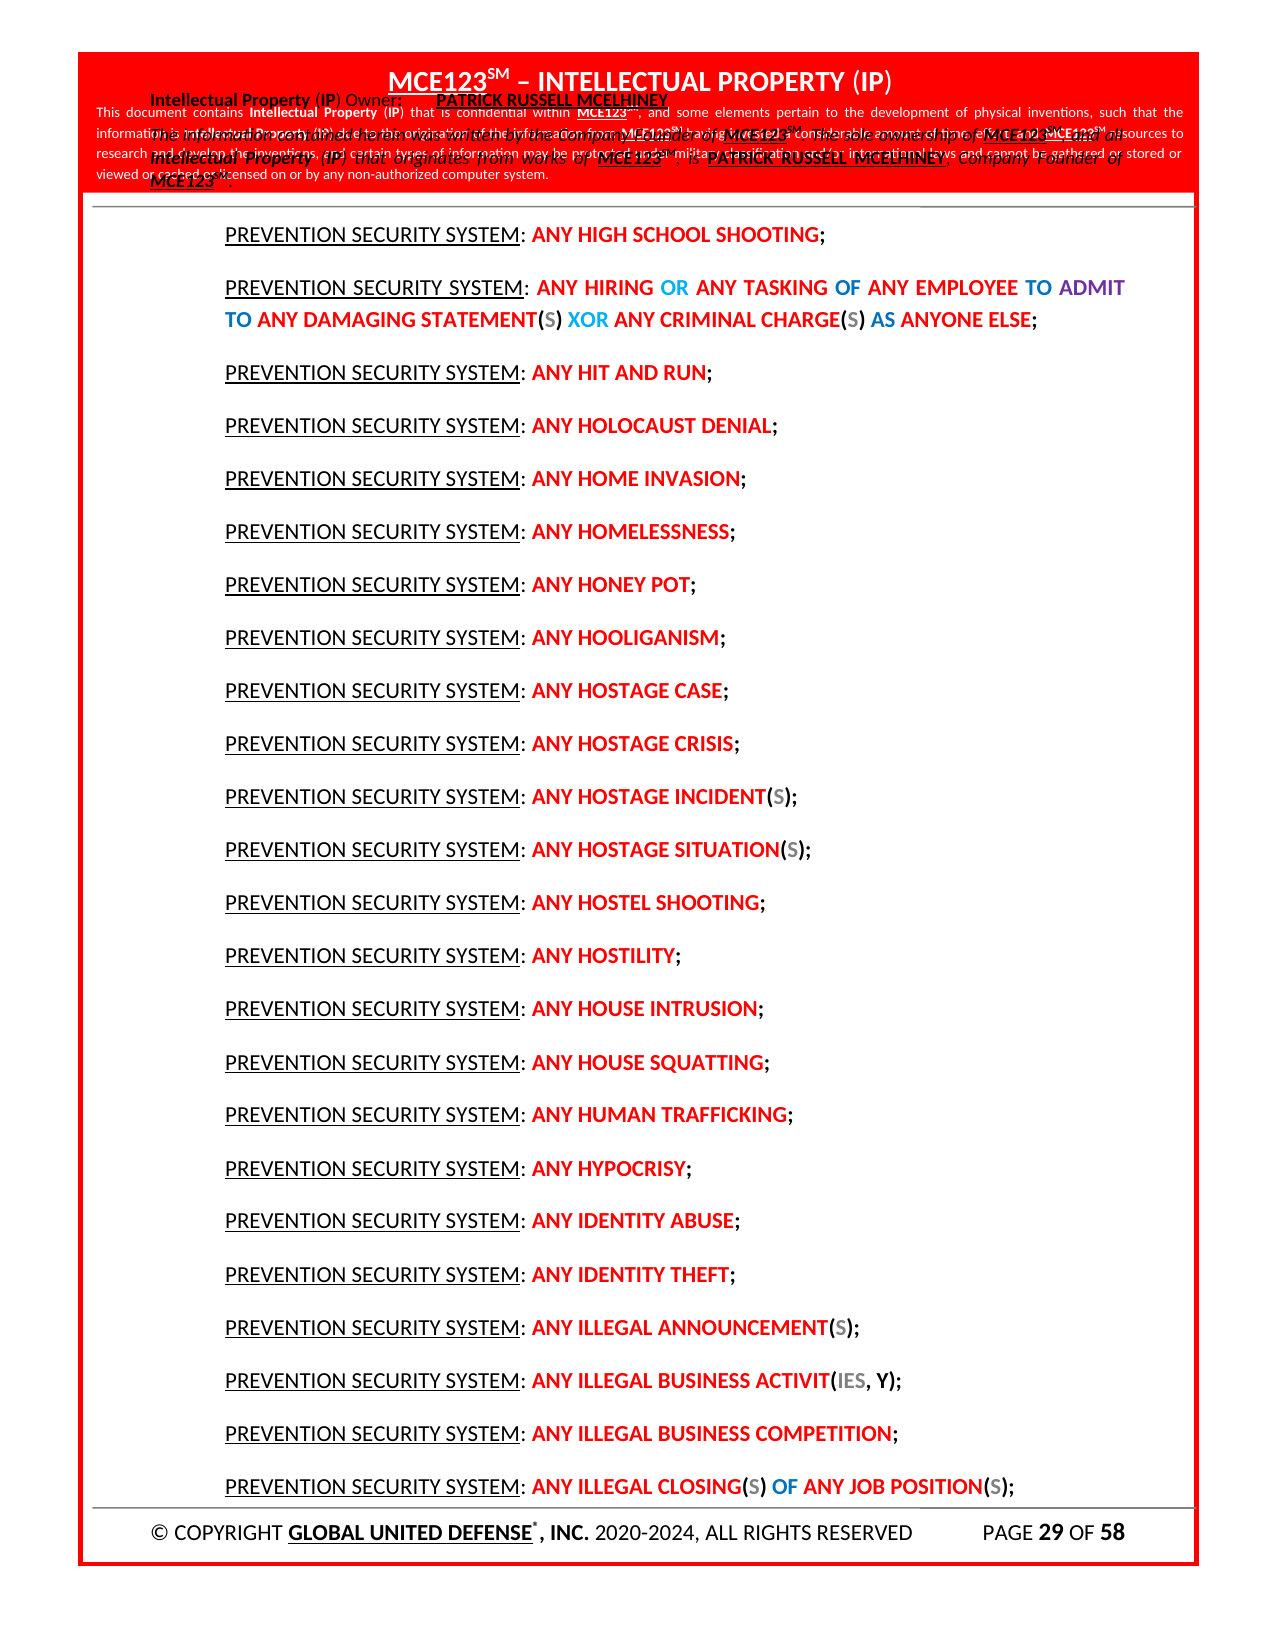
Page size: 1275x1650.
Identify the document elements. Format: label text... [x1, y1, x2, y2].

text PREVENTION SECURITY SYSTEM: ANY HOSTAGE INCIDENT(S); [225, 782, 1125, 811]
text PREVENTION SECURITY SYSTEM: ANY HOLOCAUST DENIAL; [225, 411, 1125, 439]
text PREVENTION SECURITY SYSTEM: ANY ILLEGAL BUSINESS COMPETITION; [225, 1419, 1125, 1447]
text PREVENTION SECURITY SYSTEM: ANY HOSTAGE CRISIS; [225, 729, 1125, 757]
text PREVENTION SECURITY SYSTEM: ANY ILLEGAL BUSINESS ACTIVIT(IES, Y); [225, 1366, 1125, 1394]
text PREVENTION SECURITY SYSTEM: ANY HOSTEL SHOOTING; [225, 888, 1125, 917]
text PREVENTION SECURITY SYSTEM: ANY HIRING OR ANY TASKING OF ANY EMPLOYEE TO ADMIT TO ANY DAMAGING STATEMENT(S) XOR ANY CRIMINAL CHARGE(S) AS ANYONE ELSE; [225, 273, 1125, 333]
text PREVENTION SECURITY SYSTEM: ANY HOSTAGE CASE; [225, 676, 1125, 704]
text PREVENTION SECURITY SYSTEM: ANY HUMAN TRAFFICKING; [225, 1101, 1125, 1129]
text PREVENTION SECURITY SYSTEM: ANY HOMELESSNESS; [225, 517, 1125, 545]
text PREVENTION SECURITY SYSTEM: ANY HOUSE SQUATTING; [225, 1048, 1125, 1076]
text PREVENTION SECURITY SYSTEM: ANY ILLEGAL CLOSING(S) OF ANY JOB POSITION(S); [225, 1472, 1125, 1500]
text PREVENTION SECURITY SYSTEM: ANY HOUSE INTRUSION; [225, 994, 1125, 1023]
text PREVENTION SECURITY SYSTEM: ANY IDENTITY THEFT; [225, 1260, 1125, 1288]
text PREVENTION SECURITY SYSTEM: ANY HOSTAGE SITUATION(S); [225, 836, 1125, 863]
text PREVENTION SECURITY SYSTEM: ANY ILLEGAL ANNOUNCEMENT(S); [225, 1313, 1125, 1341]
text PREVENTION SECURITY SYSTEM: ANY HOME INVASION; [225, 464, 1125, 492]
text PREVENTION SECURITY SYSTEM: ANY HYPOCRISY; [225, 1154, 1125, 1182]
text PREVENTION SECURITY SYSTEM: ANY HIGH SCHOOL SHOOTING; [225, 220, 1125, 248]
text PREVENTION SECURITY SYSTEM: ANY IDENTITY ABUSE; [225, 1207, 1125, 1235]
text PREVENTION SECURITY SYSTEM: ANY HOSTILITY; [225, 942, 1125, 969]
text PREVENTION SECURITY SYSTEM: ANY HIT AND RUN; [225, 358, 1125, 386]
text PREVENTION SECURITY SYSTEM: ANY HOOLIGANISM; [225, 623, 1125, 651]
text PREVENTION SECURITY SYSTEM: ANY HONEY POT; [225, 570, 1125, 598]
